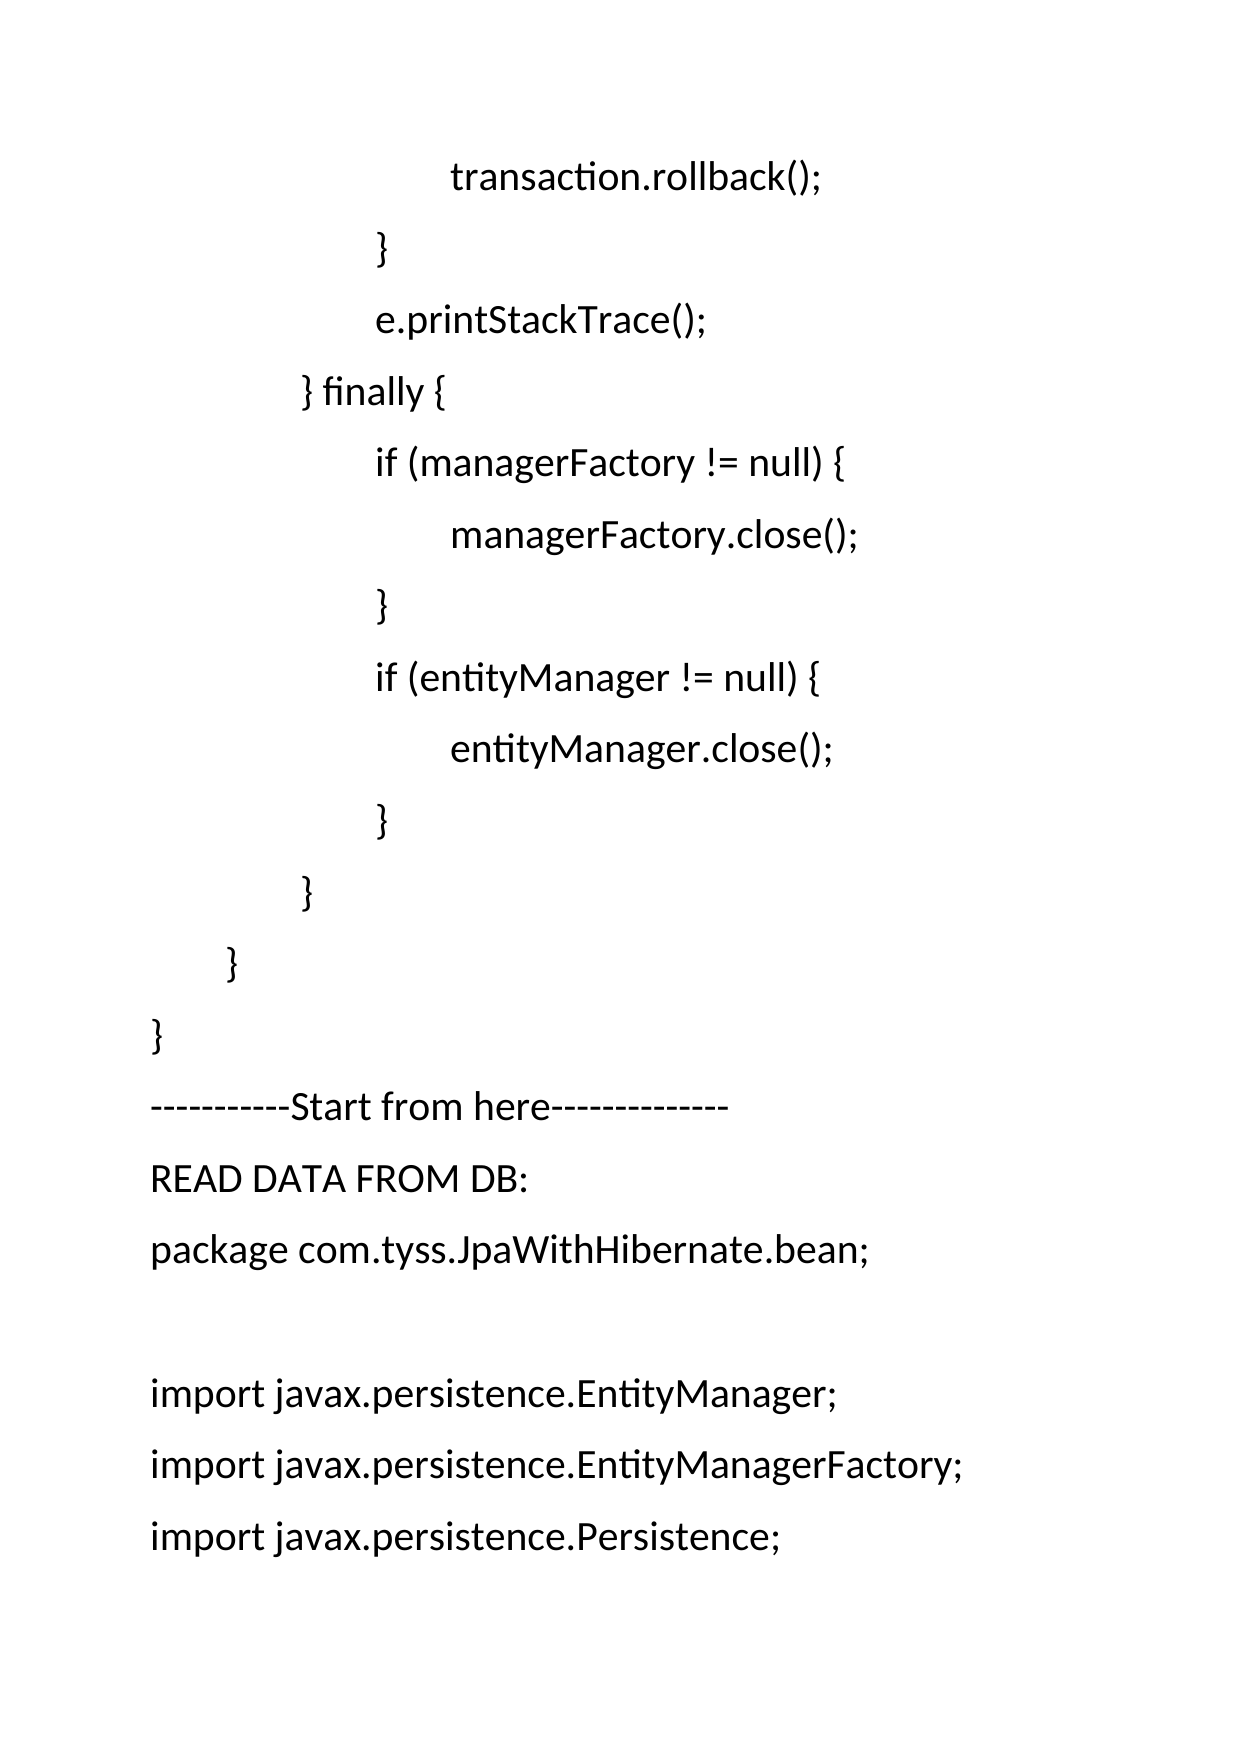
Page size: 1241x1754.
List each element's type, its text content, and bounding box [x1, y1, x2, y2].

text transaction.rollback(); [150, 150, 1090, 201]
text import javax.persistence.Persistence; [150, 1510, 1090, 1561]
text } [150, 794, 1090, 845]
text } [150, 222, 1090, 272]
text if (managerFactory != null) { [150, 436, 1090, 487]
text } [150, 579, 1090, 630]
text } finally { [150, 365, 1090, 416]
text import javax.persistence.EntityManager; [150, 1367, 1090, 1417]
text -----------Start from here-------------- [150, 1080, 1090, 1131]
text import javax.persistence.EntityManagerFactory; [150, 1438, 1090, 1489]
text } [150, 937, 1090, 988]
text e.printStackTrace(); [150, 293, 1090, 344]
text package com.tyss.JpaWithHibernate.bean; [150, 1223, 1090, 1274]
text if (entityManager != null) { [150, 651, 1090, 702]
text } [150, 1009, 1090, 1059]
text managerFactory.close(); [150, 508, 1090, 559]
text } [150, 866, 1090, 916]
text entityManager.close(); [150, 722, 1090, 773]
text READ DATA FROM DB: [150, 1152, 1090, 1203]
